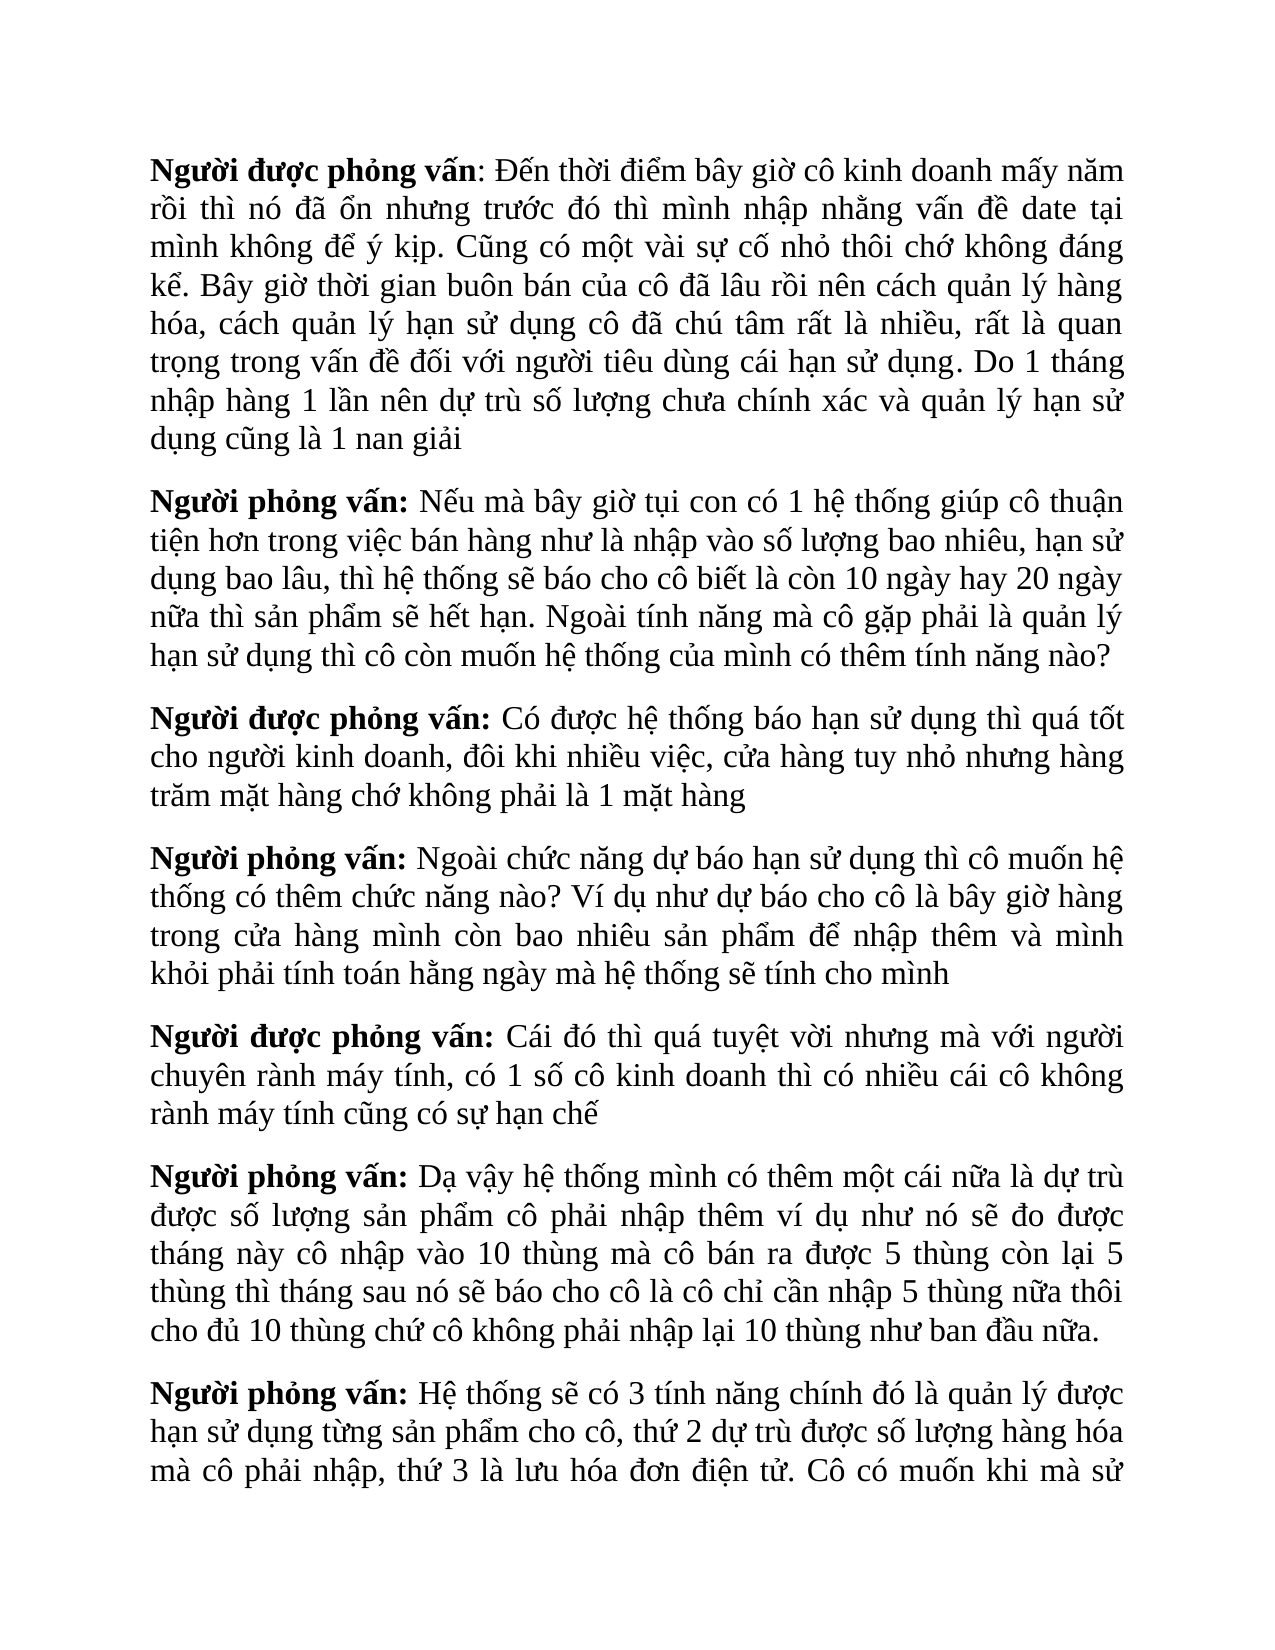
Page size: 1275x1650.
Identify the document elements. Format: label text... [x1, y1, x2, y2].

text Người được phỏng vấn: Cái đó thì quá tuyệt vời nhưng mà với người chuyên rành máy tính, có 1 số cô kinh doanh thì có nhiều cái cô không rành máy tính cũng có sự hạn chế [150, 1017, 1125, 1132]
text Người phỏng vấn: Ngoài chức năng dự báo hạn sử dụng thì cô muốn hệ thống có thêm chức năng nào? Ví dụ như dự báo cho cô là bây giờ hàng trong cửa hàng mình còn bao nhiêu sản phẩm để nhập thêm và mình khỏi phải tính toán hằng ngày mà hệ thống sẽ tính cho mình [150, 838, 1125, 992]
text Người phỏng vấn: Nếu mà bây giờ tụi con có 1 hệ thống giúp cô thuận tiện hơn trong việc bán hàng như là nhập vào số lượng bao nhiêu, hạn sử dụng bao lâu, thì hệ thống sẽ báo cho cô biết là còn 10 ngày hay 20 ngày nữa thì sản phẩm sẽ hết hạn. Ngoài tính năng mà cô gặp phải là quản lý hạn sử dụng thì cô còn muốn hệ thống của mình có thêm tính năng nào? [150, 482, 1125, 673]
text Người được phỏng vấn: Có được hệ thống báo hạn sử dụng thì quá tốt cho người kinh doanh, đôi khi nhiều việc, cửa hàng tuy nhỏ nhưng hàng trăm mặt hàng chớ không phải là 1 mặt hàng [150, 698, 1125, 813]
text Người được phỏng vấn: Đến thời điểm bây giờ cô kinh doanh mấy năm rồi thì nó đã ổn nhưng trước đó thì mình nhập nhằng vấn đề date tại mình không để ý kịp. Cũng có một vài sự cố nhỏ thôi chớ không đáng kể. Bây giờ thời gian buôn bán của cô đã lâu rồi nên cách quản lý hàng hóa, cách quản lý hạn sử dụng cô đã chú tâm rất là nhiều, rất là quan trọng trong vấn đề đối với người tiêu dùng cái hạn sử dụng. Do 1 tháng nhập hàng 1 lần nên dự trù số lượng chưa chính xác và quản lý hạn sử dụng cũng là 1 nan giải [150, 150, 1125, 457]
